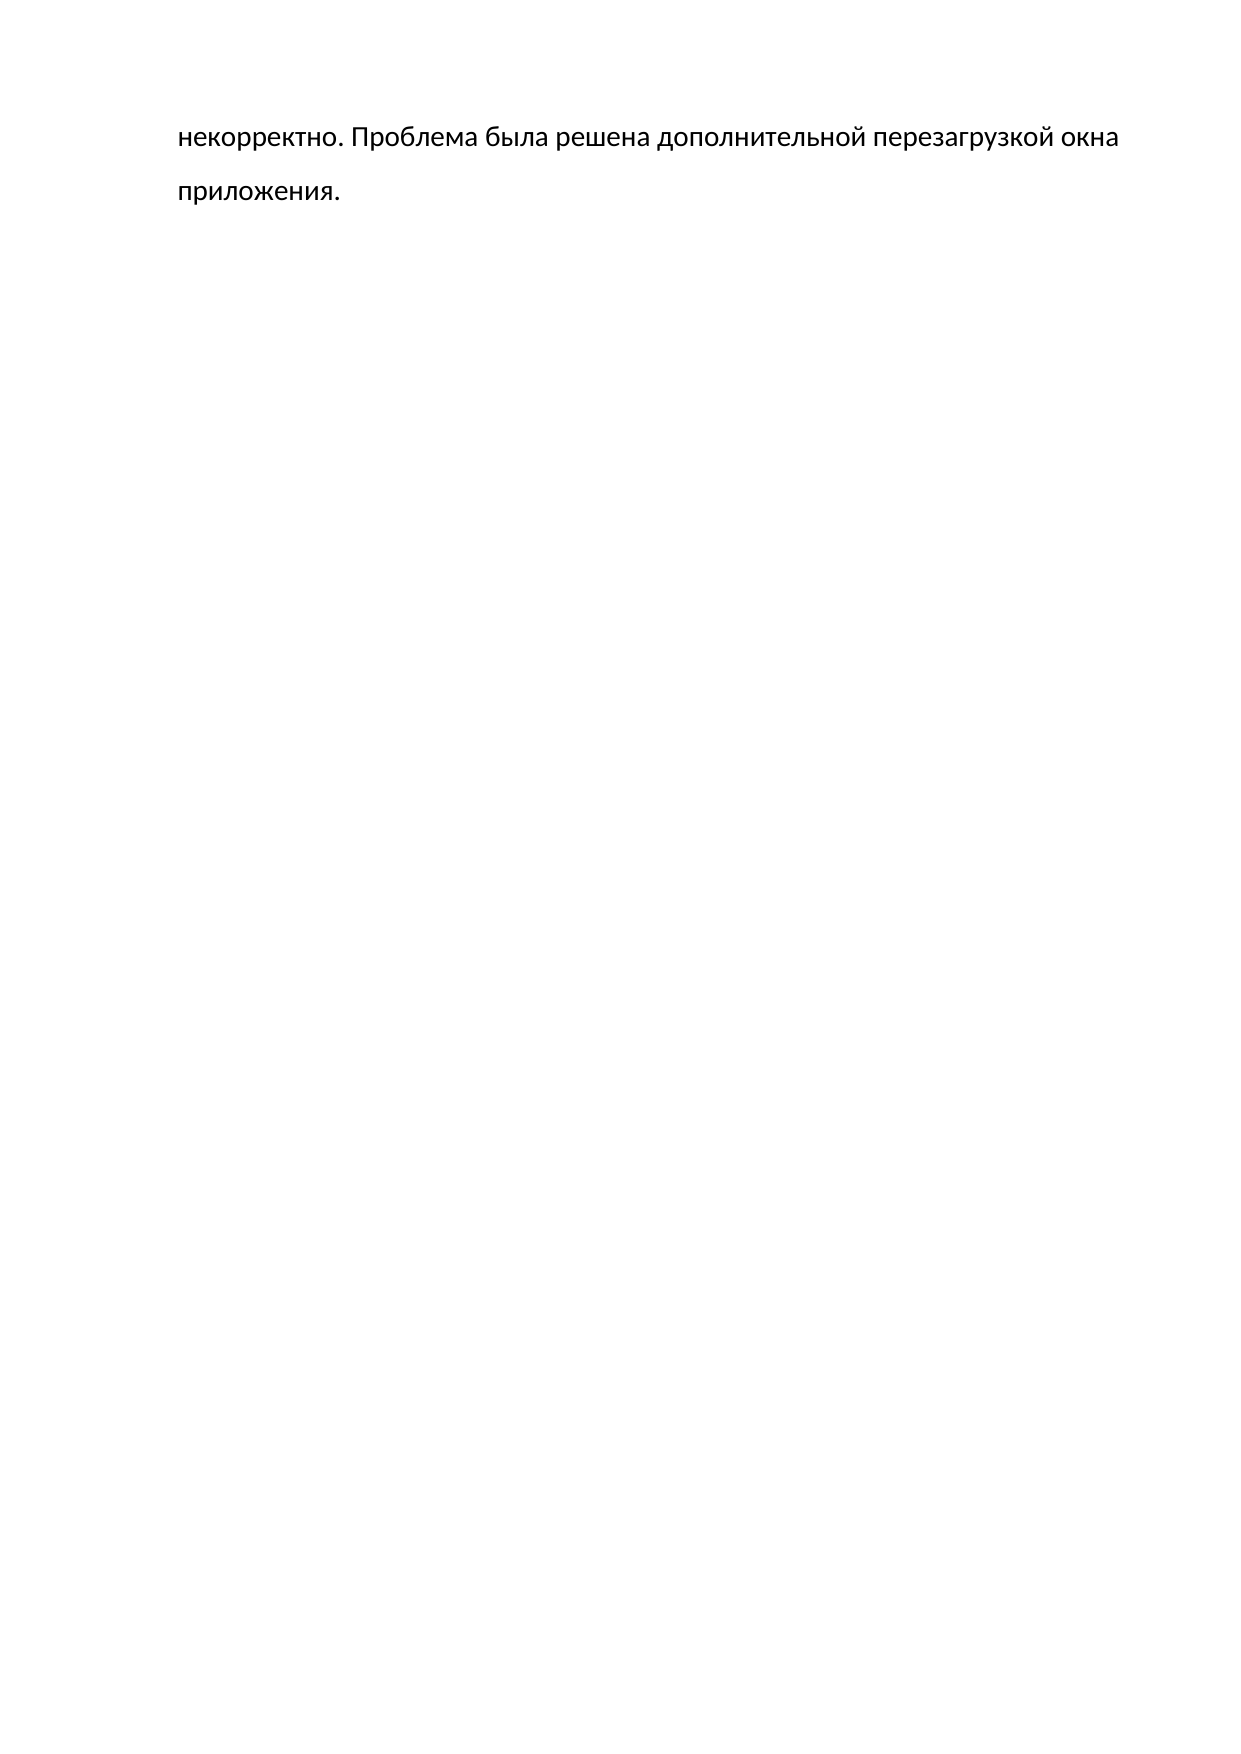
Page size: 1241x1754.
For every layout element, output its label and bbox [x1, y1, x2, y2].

text [177, 118, 1152, 207]
